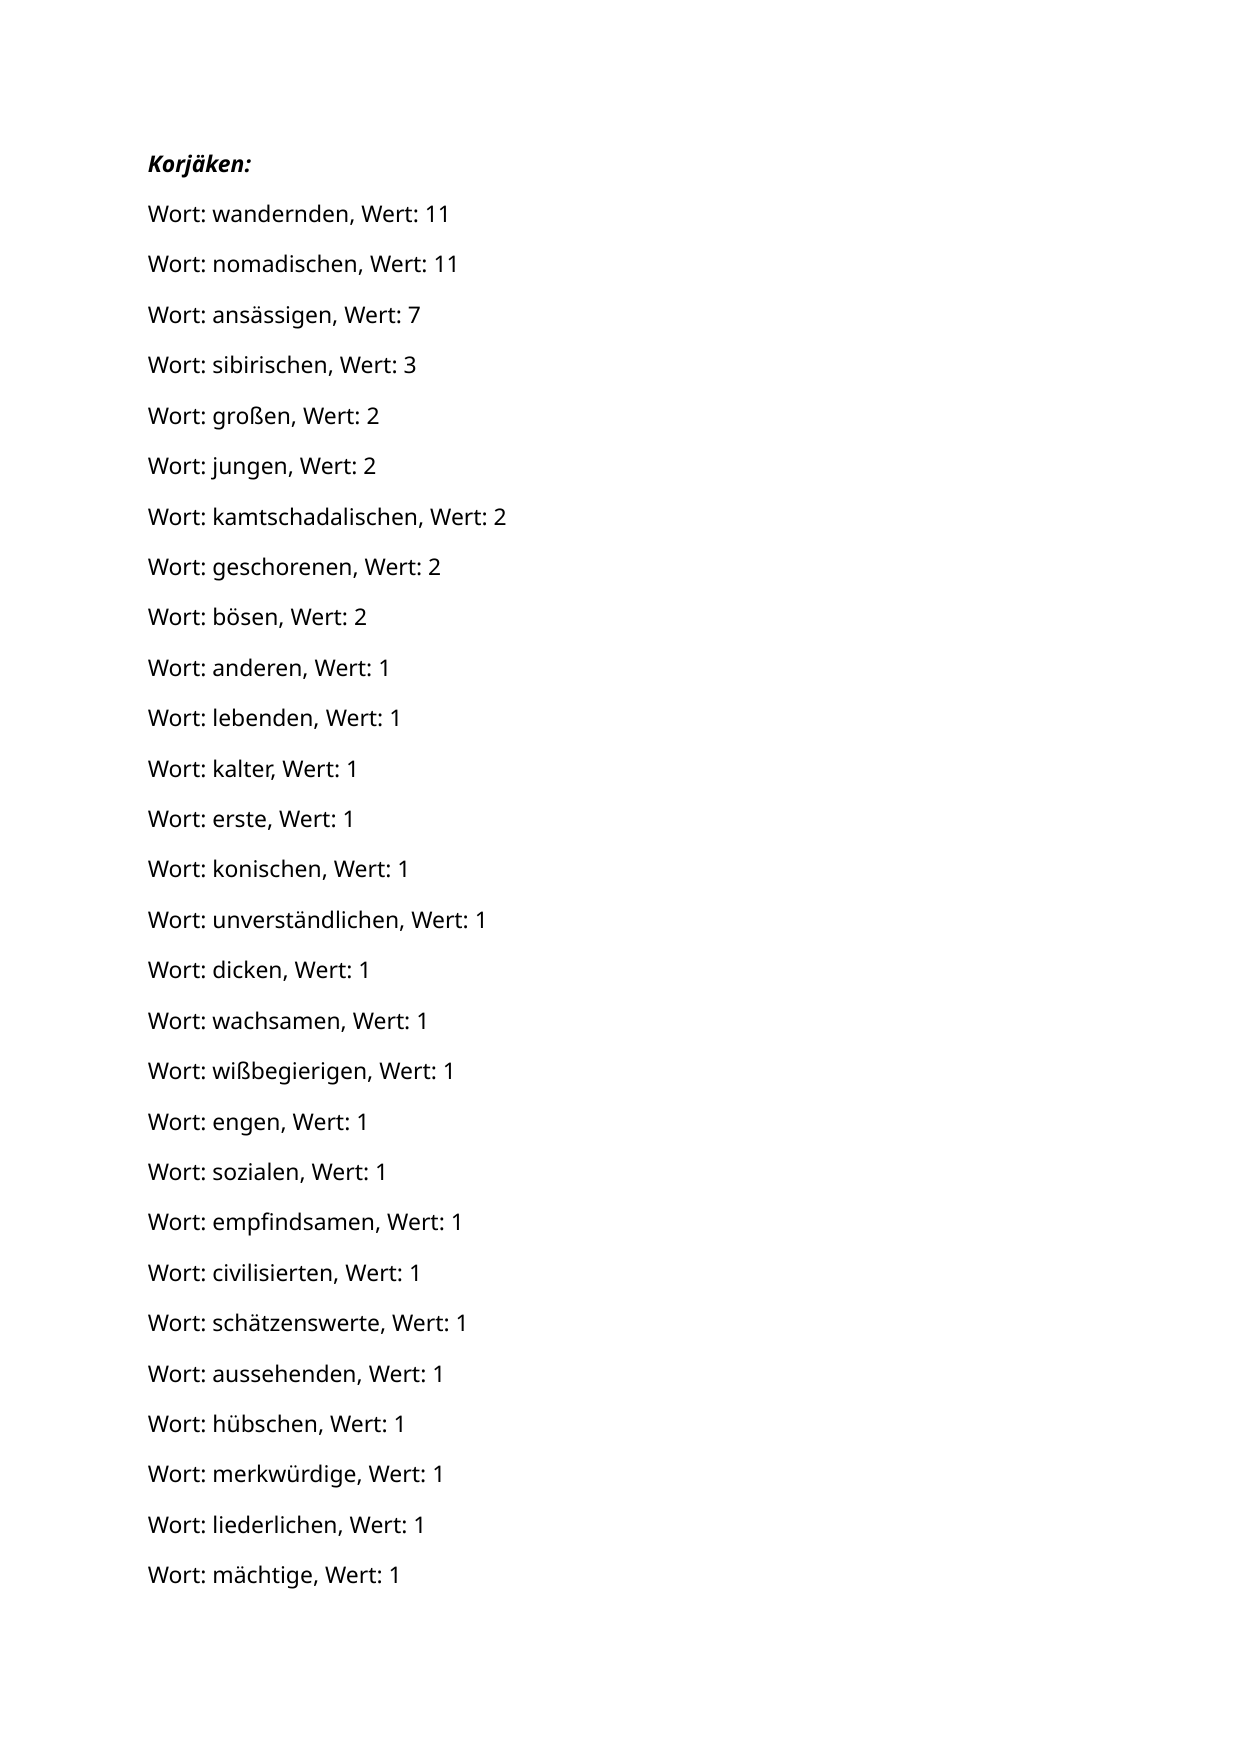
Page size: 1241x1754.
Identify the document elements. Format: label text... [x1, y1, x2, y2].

text Wort: wachsamen, Wert: 1 [148, 1005, 1093, 1036]
text Wort: hübschen, Wert: 1 [148, 1408, 1093, 1439]
text Wort: liederlichen, Wert: 1 [148, 1509, 1093, 1540]
text Wort: mächtige, Wert: 1 [148, 1559, 1093, 1591]
text Wort: sibirischen, Wert: 3 [148, 349, 1093, 381]
text Wort: ansässigen, Wert: 7 [148, 299, 1093, 330]
text Wort: wandernden, Wert: 11 [148, 198, 1093, 229]
text Wort: konischen, Wert: 1 [148, 853, 1093, 885]
text Wort: lebenden, Wert: 1 [148, 702, 1093, 733]
text Wort: geschorenen, Wert: 2 [148, 551, 1093, 582]
text Wort: wißbegierigen, Wert: 1 [148, 1055, 1093, 1086]
text Wort: dicken, Wert: 1 [148, 954, 1093, 986]
text Wort: empfindsamen, Wert: 1 [148, 1206, 1093, 1238]
text Wort: jungen, Wert: 2 [148, 450, 1093, 481]
text Wort: kalter, Wert: 1 [148, 753, 1093, 784]
text Wort: nomadischen, Wert: 11 [148, 248, 1093, 280]
text Korjäken: [148, 148, 1093, 179]
text Wort: großen, Wert: 2 [148, 400, 1093, 431]
text Wort: anderen, Wert: 1 [148, 652, 1093, 683]
text Wort: sozialen, Wert: 1 [148, 1156, 1093, 1187]
text Wort: aussehenden, Wert: 1 [148, 1358, 1093, 1389]
text Wort: erste, Wert: 1 [148, 803, 1093, 834]
text Wort: unverständlichen, Wert: 1 [148, 904, 1093, 935]
text Wort: bösen, Wert: 2 [148, 601, 1093, 633]
text Wort: civilisierten, Wert: 1 [148, 1257, 1093, 1288]
text Wort: kamtschadalischen, Wert: 2 [148, 501, 1093, 532]
text Wort: merkwürdige, Wert: 1 [148, 1458, 1093, 1490]
text Wort: engen, Wert: 1 [148, 1106, 1093, 1137]
text Wort: schätzenswerte, Wert: 1 [148, 1307, 1093, 1338]
